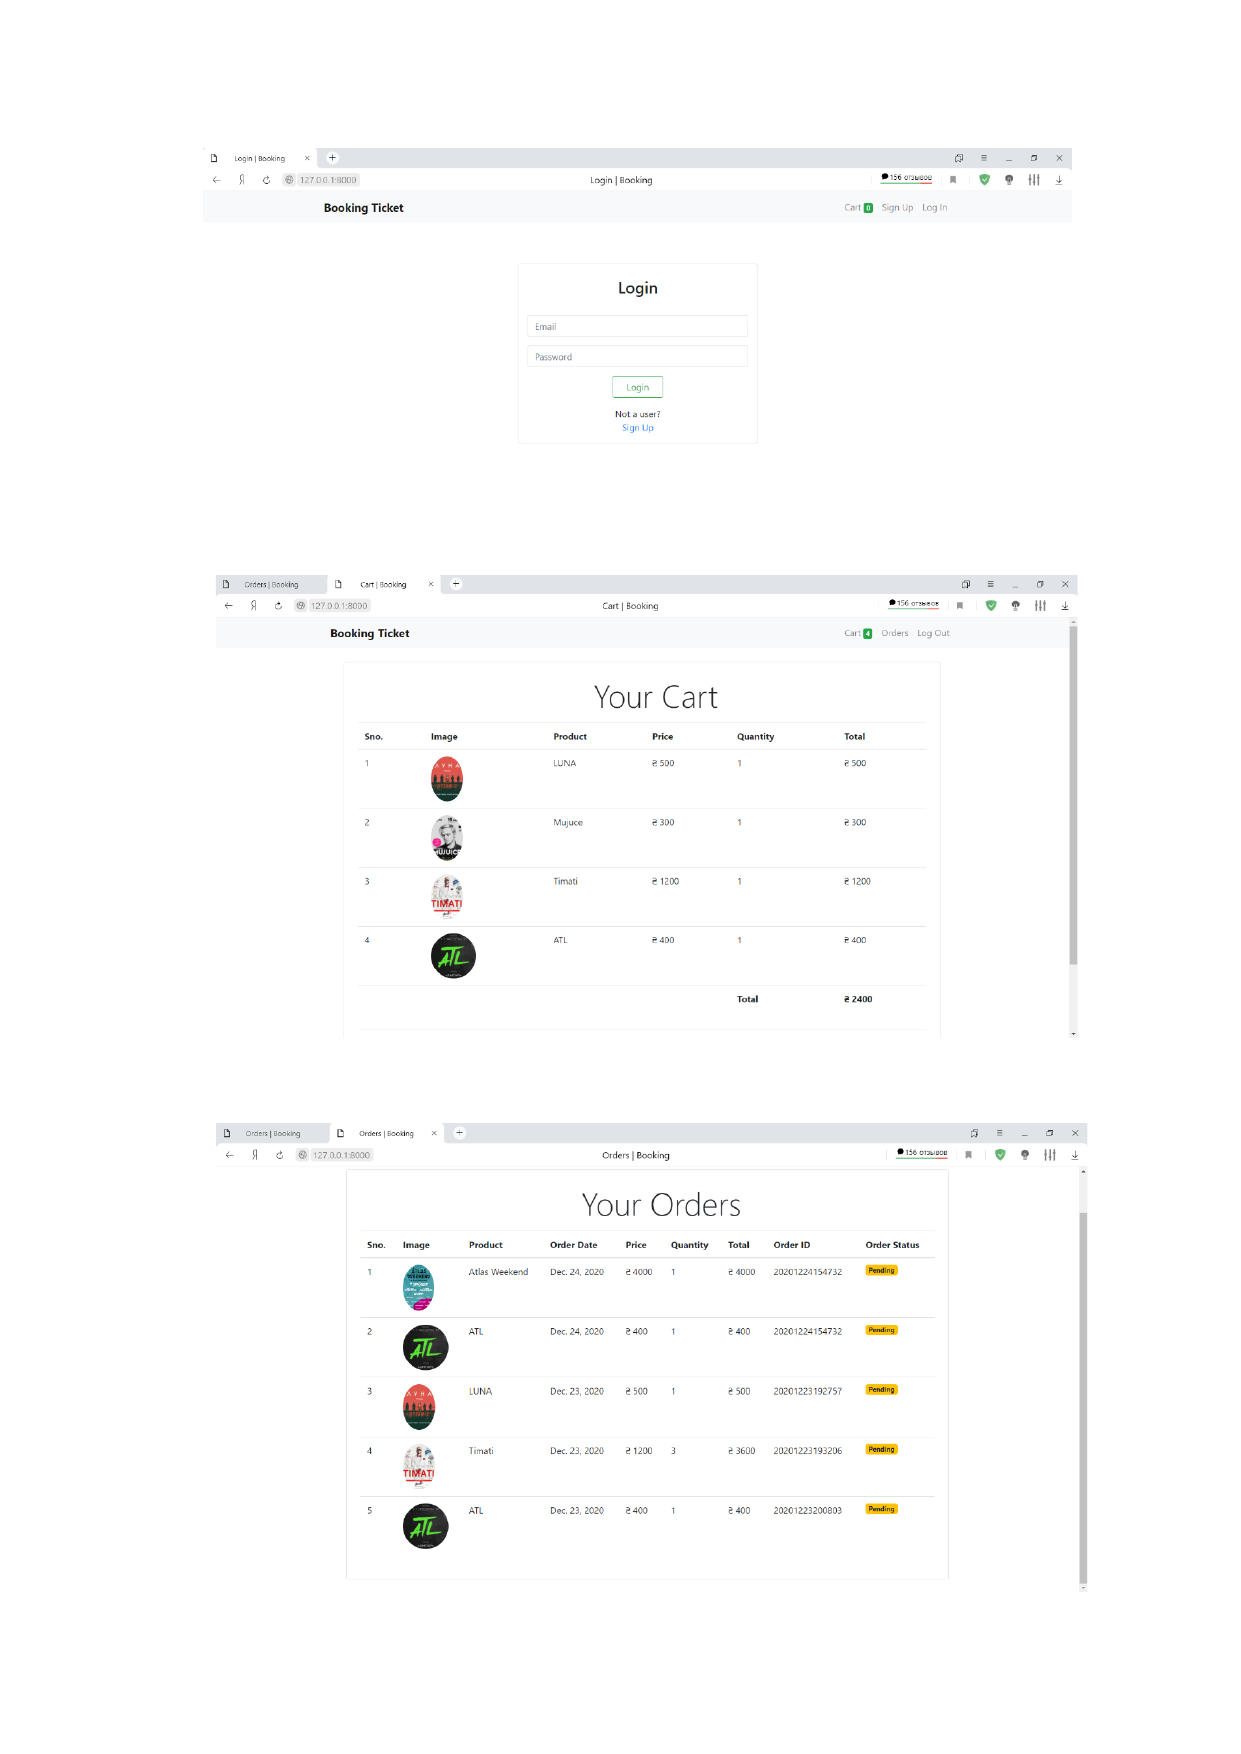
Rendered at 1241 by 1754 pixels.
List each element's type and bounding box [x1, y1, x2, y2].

picture [216, 1123, 1088, 1592]
picture [203, 148, 1078, 1038]
